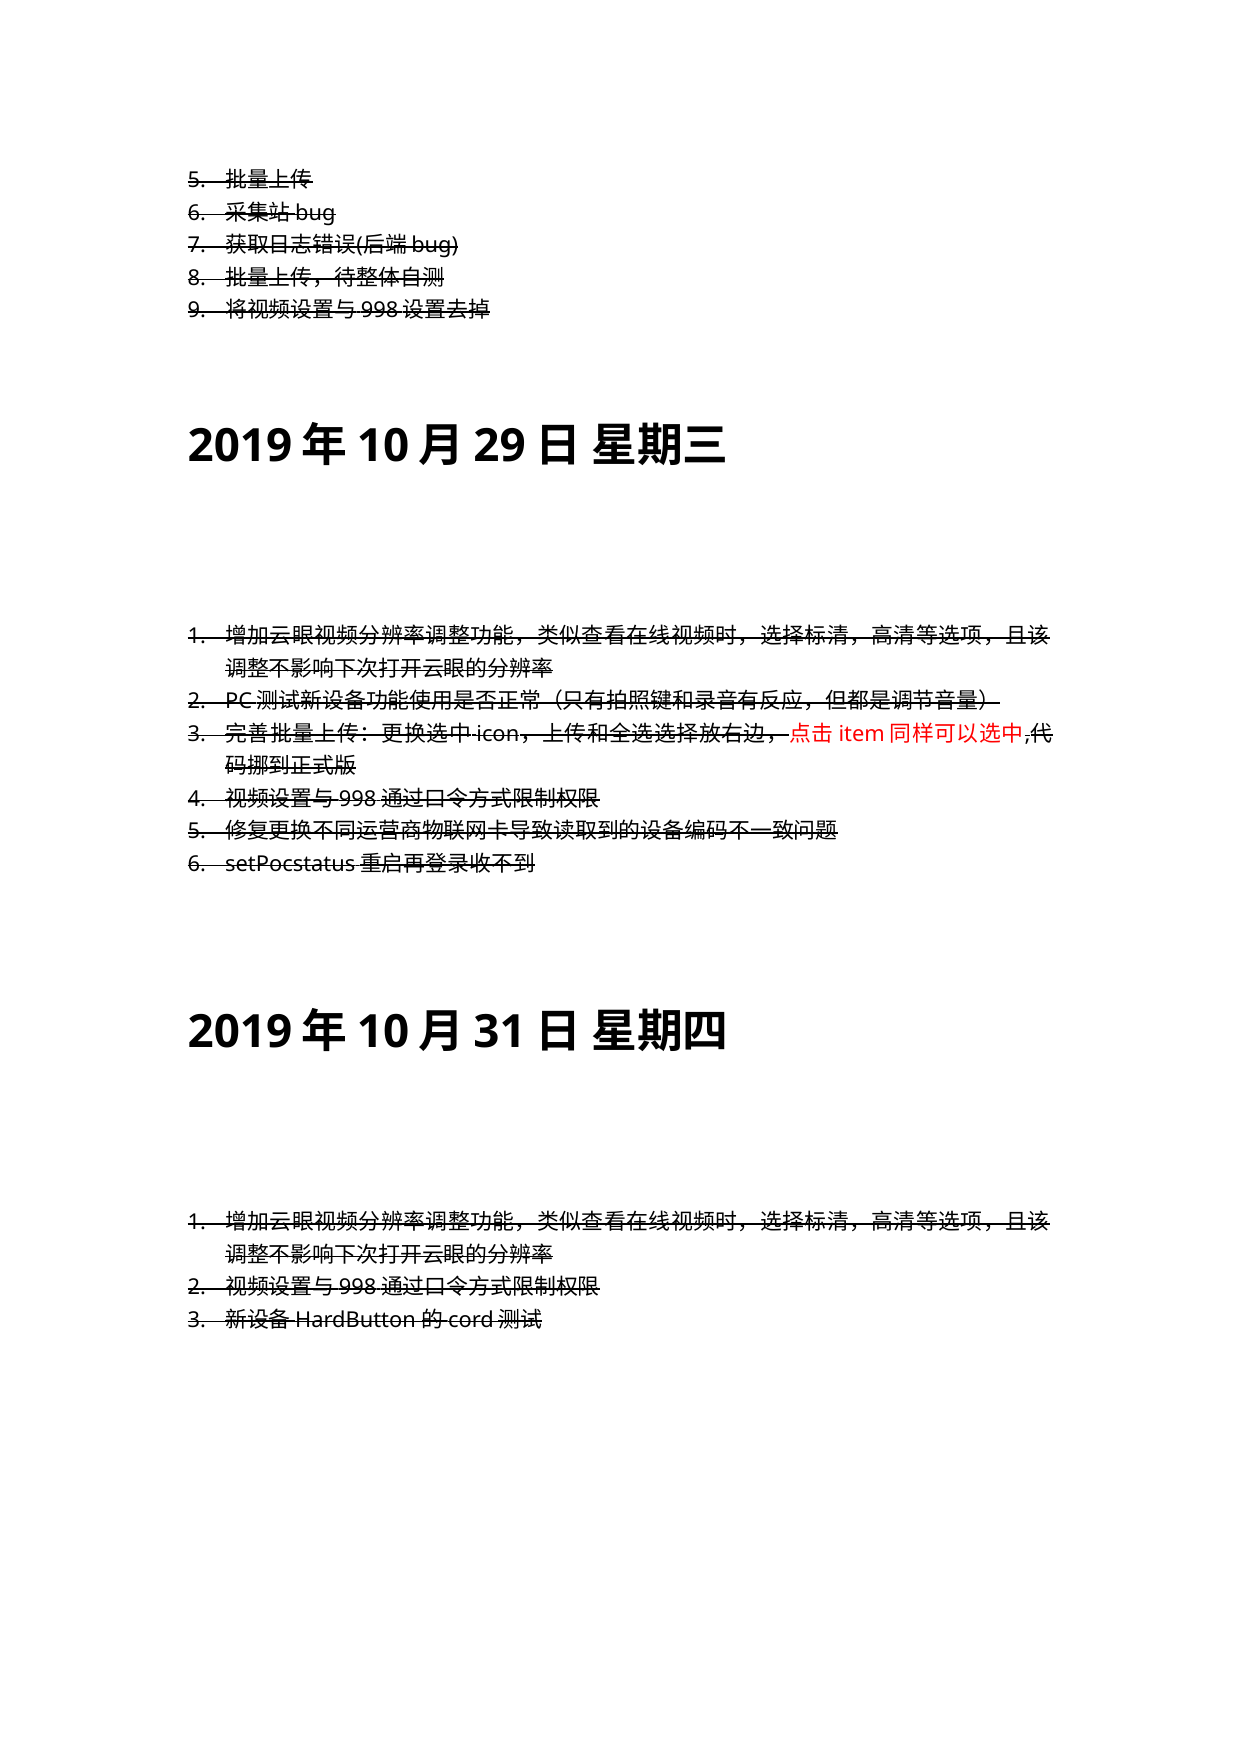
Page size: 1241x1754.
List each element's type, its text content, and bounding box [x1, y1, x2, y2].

list 完善批量上传：更换选中icon，上传和全选选择放右边，点击item同样可以选中,代码挪到正式版 [187, 716, 1053, 781]
list 采集站bug [187, 194, 1053, 227]
list 批量上传，待整体自测 [187, 259, 1053, 292]
subtitle 2019年10月31日 星期四 [187, 978, 1053, 1076]
list PC测试新设备功能使用是否正常（只有拍照键和录音有反应，但都是调节音量） [187, 683, 1053, 716]
list 批量上传 [187, 162, 1053, 194]
list 增加云眼视频分辨率调整功能，类似查看在线视频时，选择标清，高清等选项，且该调整不影响下次打开云眼的分辨率 [187, 618, 1053, 683]
list setPocstatus重启再登录收不到 [187, 846, 1053, 878]
list 视频设置与998通过口令方式限制权限 [187, 1269, 1053, 1302]
list 视频设置与998通过口令方式限制权限 [187, 781, 1053, 813]
list 新设备HardButton 的cord测试 [187, 1302, 1053, 1334]
list 增加云眼视频分辨率调整功能，类似查看在线视频时，选择标清，高清等选项，且该调整不影响下次打开云眼的分辨率 [187, 1204, 1053, 1269]
list 获取日志错误(后端bug) [187, 227, 1053, 259]
list 将视频设置与998设置去掉 [187, 292, 1053, 324]
list 修复更换不同运营商物联网卡导致读取到的设备编码不一致问题 [187, 813, 1053, 846]
subtitle 2019年10月29日 星期三 [187, 392, 1053, 490]
